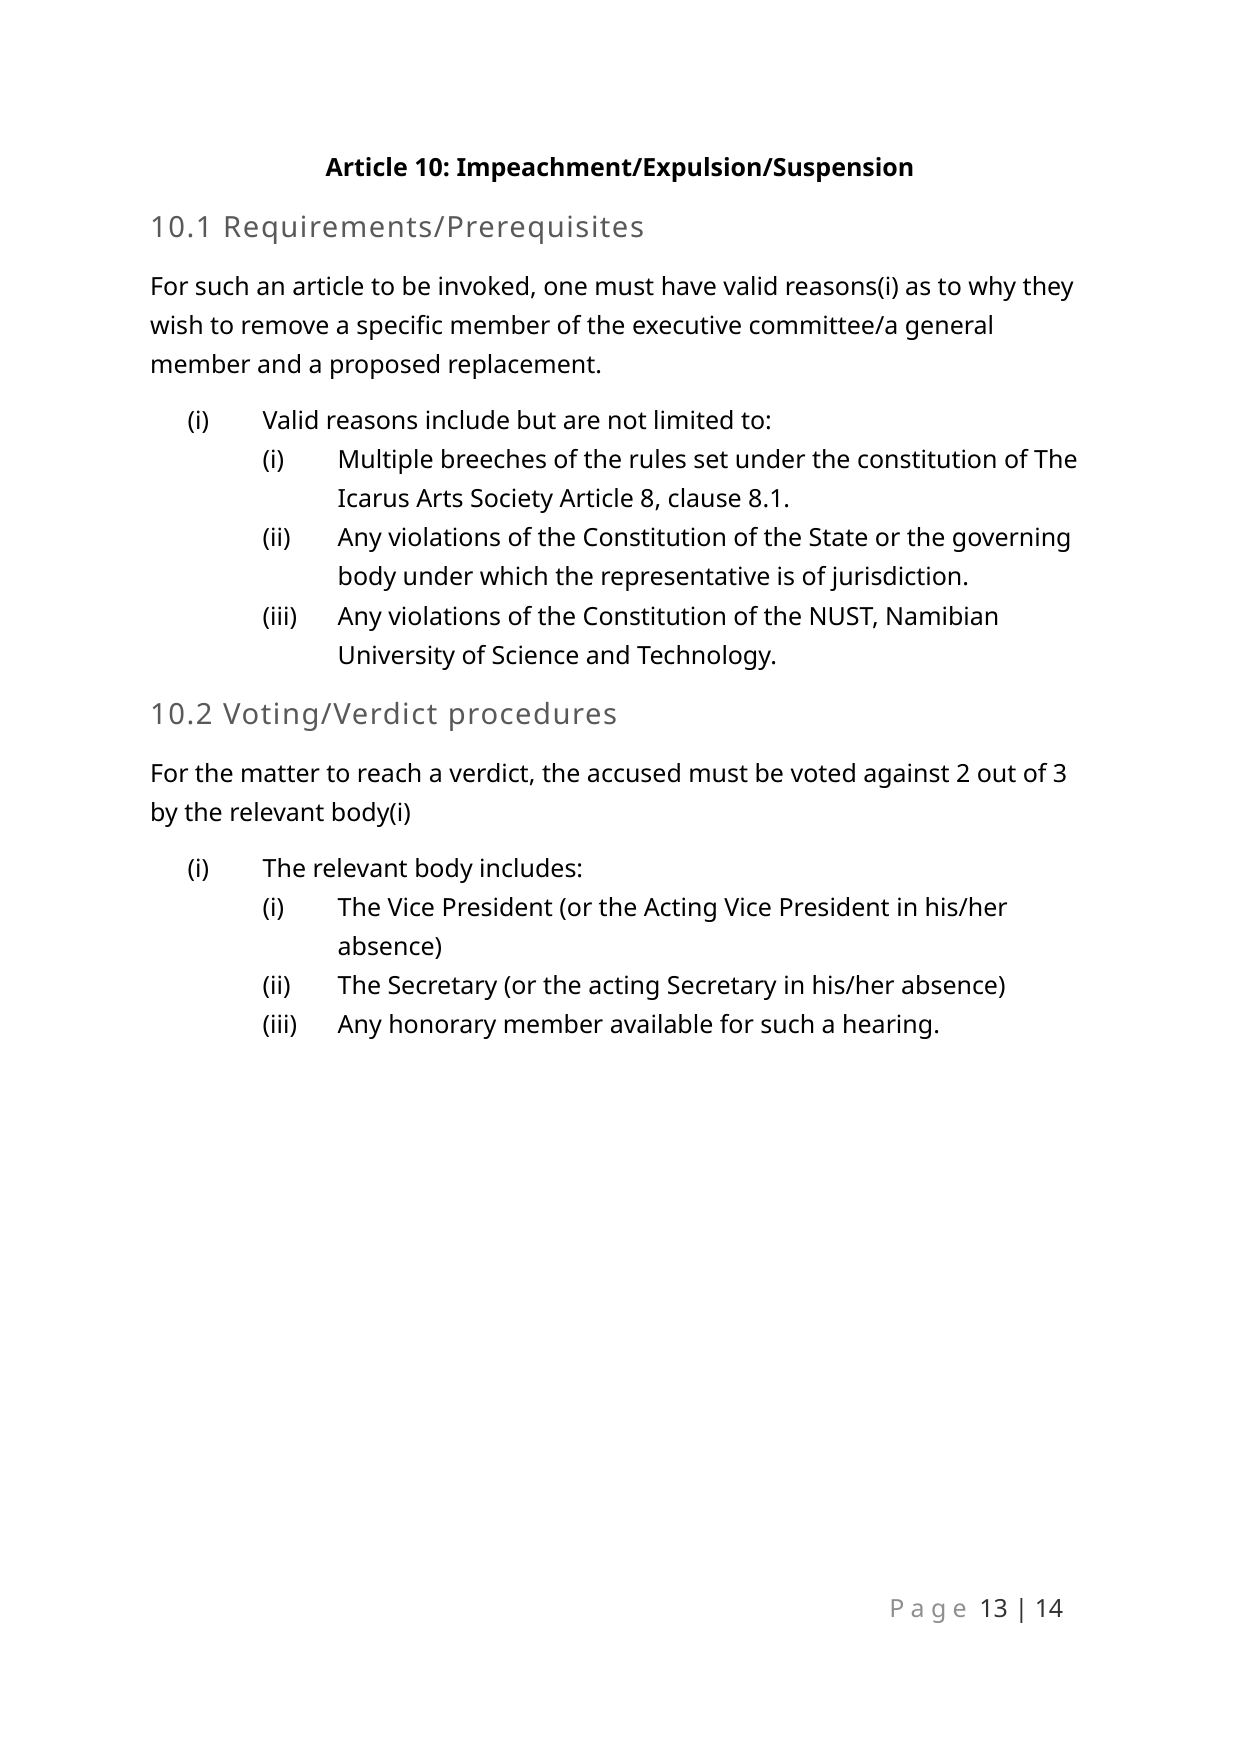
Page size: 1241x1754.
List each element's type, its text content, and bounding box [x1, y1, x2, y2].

text For such an article to be invoked, one must have valid reasons(i) as to why they wish to remove a specific member of the executive committee/a general member and a proposed replacement. [150, 268, 1090, 381]
list Any honorary member available for such a hearing. [262, 1007, 1090, 1041]
list The Vice President (or the Acting Vice President in his/her absence) [262, 889, 1090, 963]
list The relevant body includes: [187, 850, 1090, 884]
text Article 10: Impeachment/Expulsion/Suspension [150, 150, 1090, 184]
list The Secretary (or the acting Secretary in his/her absence) [262, 968, 1090, 1002]
list Any violations of the Constitution of the State or the governing body under which the representative is of jurisdiction. [262, 520, 1090, 593]
list Valid reasons include but are not limited to: [187, 402, 1090, 436]
text For the matter to reach a verdict, the accused must be voted against 2 out of 3 by the relevant body(i) [150, 755, 1090, 829]
subtitle 10.2 Voting/Verdict procedures [150, 693, 1090, 733]
list Multiple breeches of the rules set under the constitution of The Icarus Arts Society Article 8, clause 8.1. [262, 441, 1090, 515]
list Any violations of the Constitution of the NUST, Namibian University of Science and Technology. [262, 598, 1090, 671]
subtitle 10.1 Requirements/Prerequisites [150, 206, 1090, 246]
